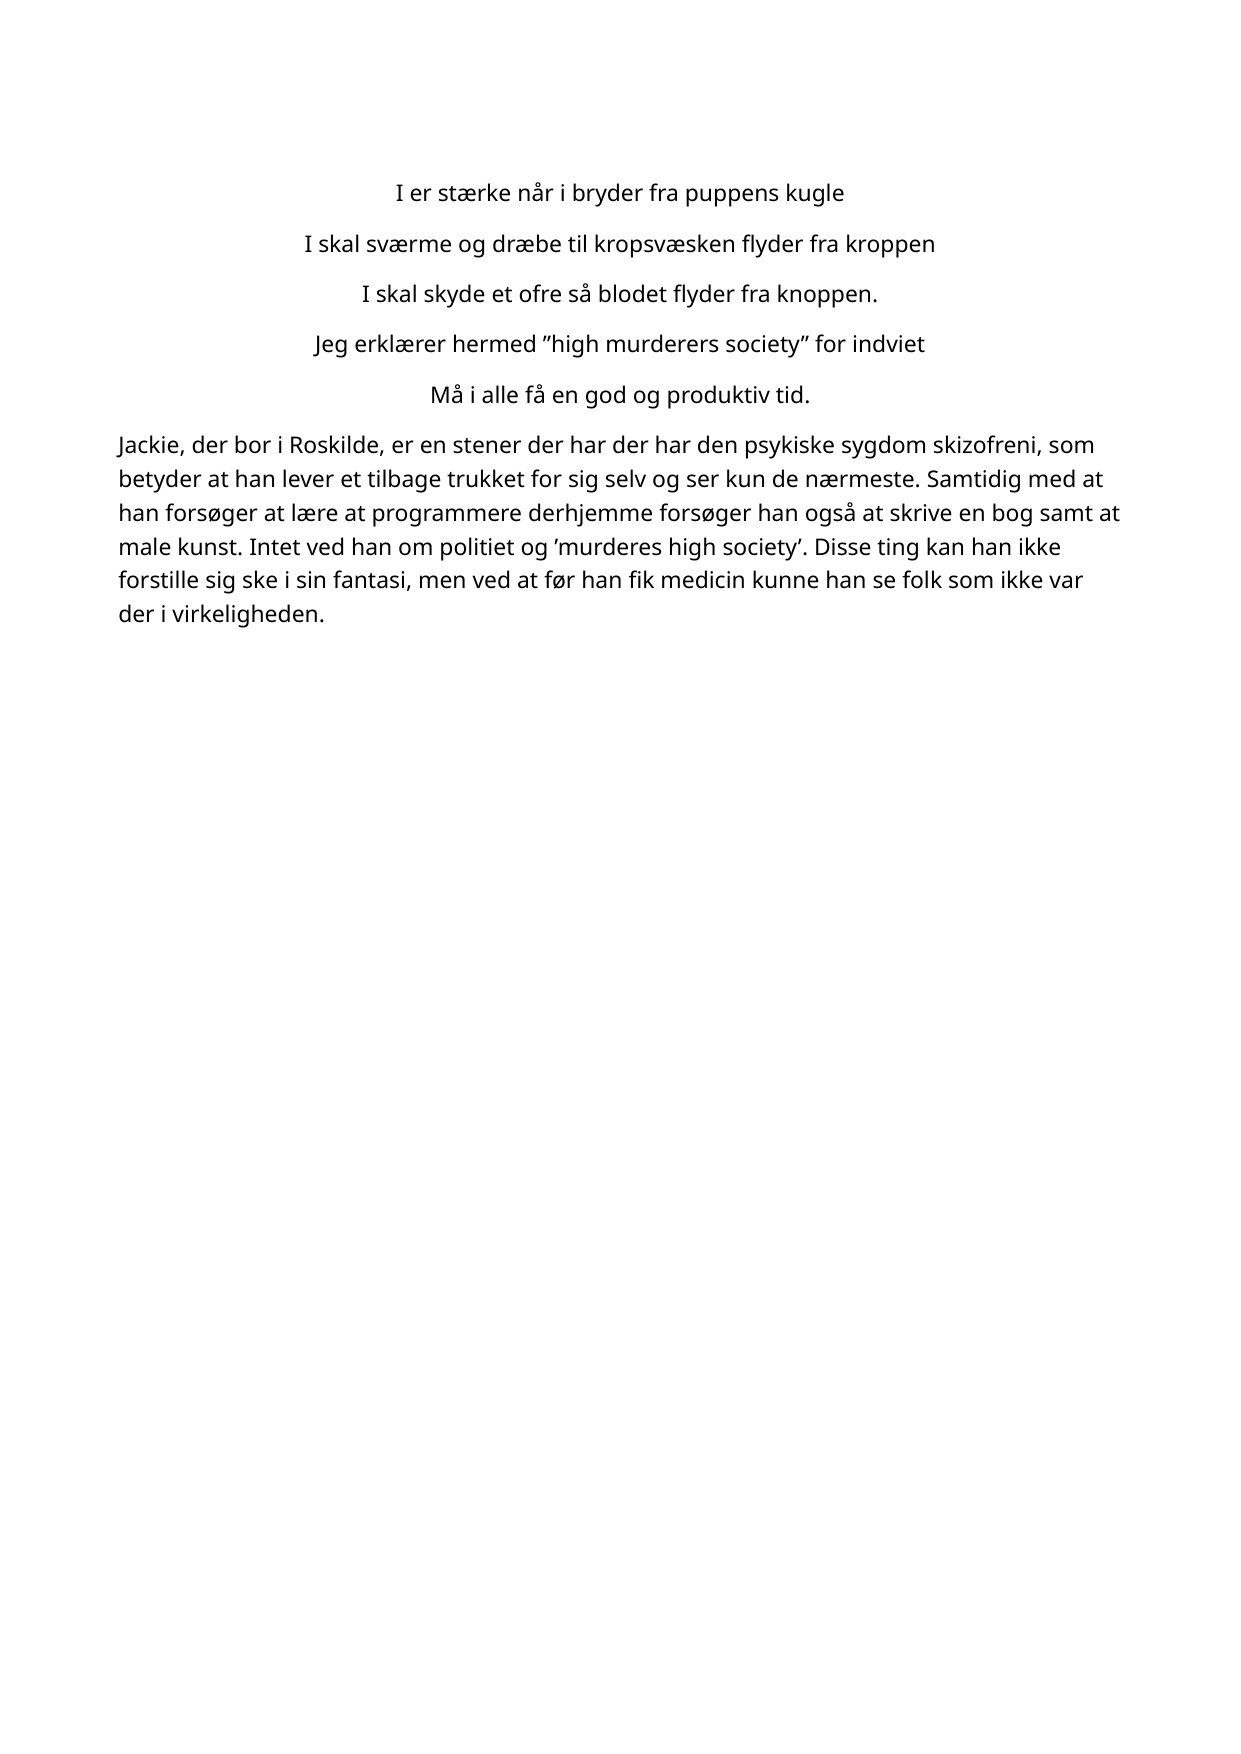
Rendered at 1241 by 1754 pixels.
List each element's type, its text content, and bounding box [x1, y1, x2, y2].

text Jeg erklærer hermed ”high murderers society” for indviet [118, 328, 1122, 360]
text Må i alle få en god og produktiv tid. [118, 379, 1122, 410]
text I skal sværme og dræbe til kropsvæsken flyder fra kroppen [118, 228, 1122, 259]
text I er stærke når i bryder fra puppens kugle [118, 177, 1122, 208]
text Jackie, der bor i Roskilde, er en stener der har der har den psykiske sygdom skizofreni, som betyder at han lever et tilbage trukket for sig selv og ser kun de nærmeste. Samtidig med at han forsøger at lære at programmere derhjemme forsøger han også at skrive en bog samt at male kunst. Intet ved han om politiet og ’murderes high society’. Disse ting kan han ikke forstille sig ske i sin fantasi, men ved at før han fik medicin kunne han se folk som ikke var der i virkeligheden. [118, 429, 1122, 629]
text I skal skyde et ofre så blodet flyder fra knoppen. [118, 278, 1122, 309]
